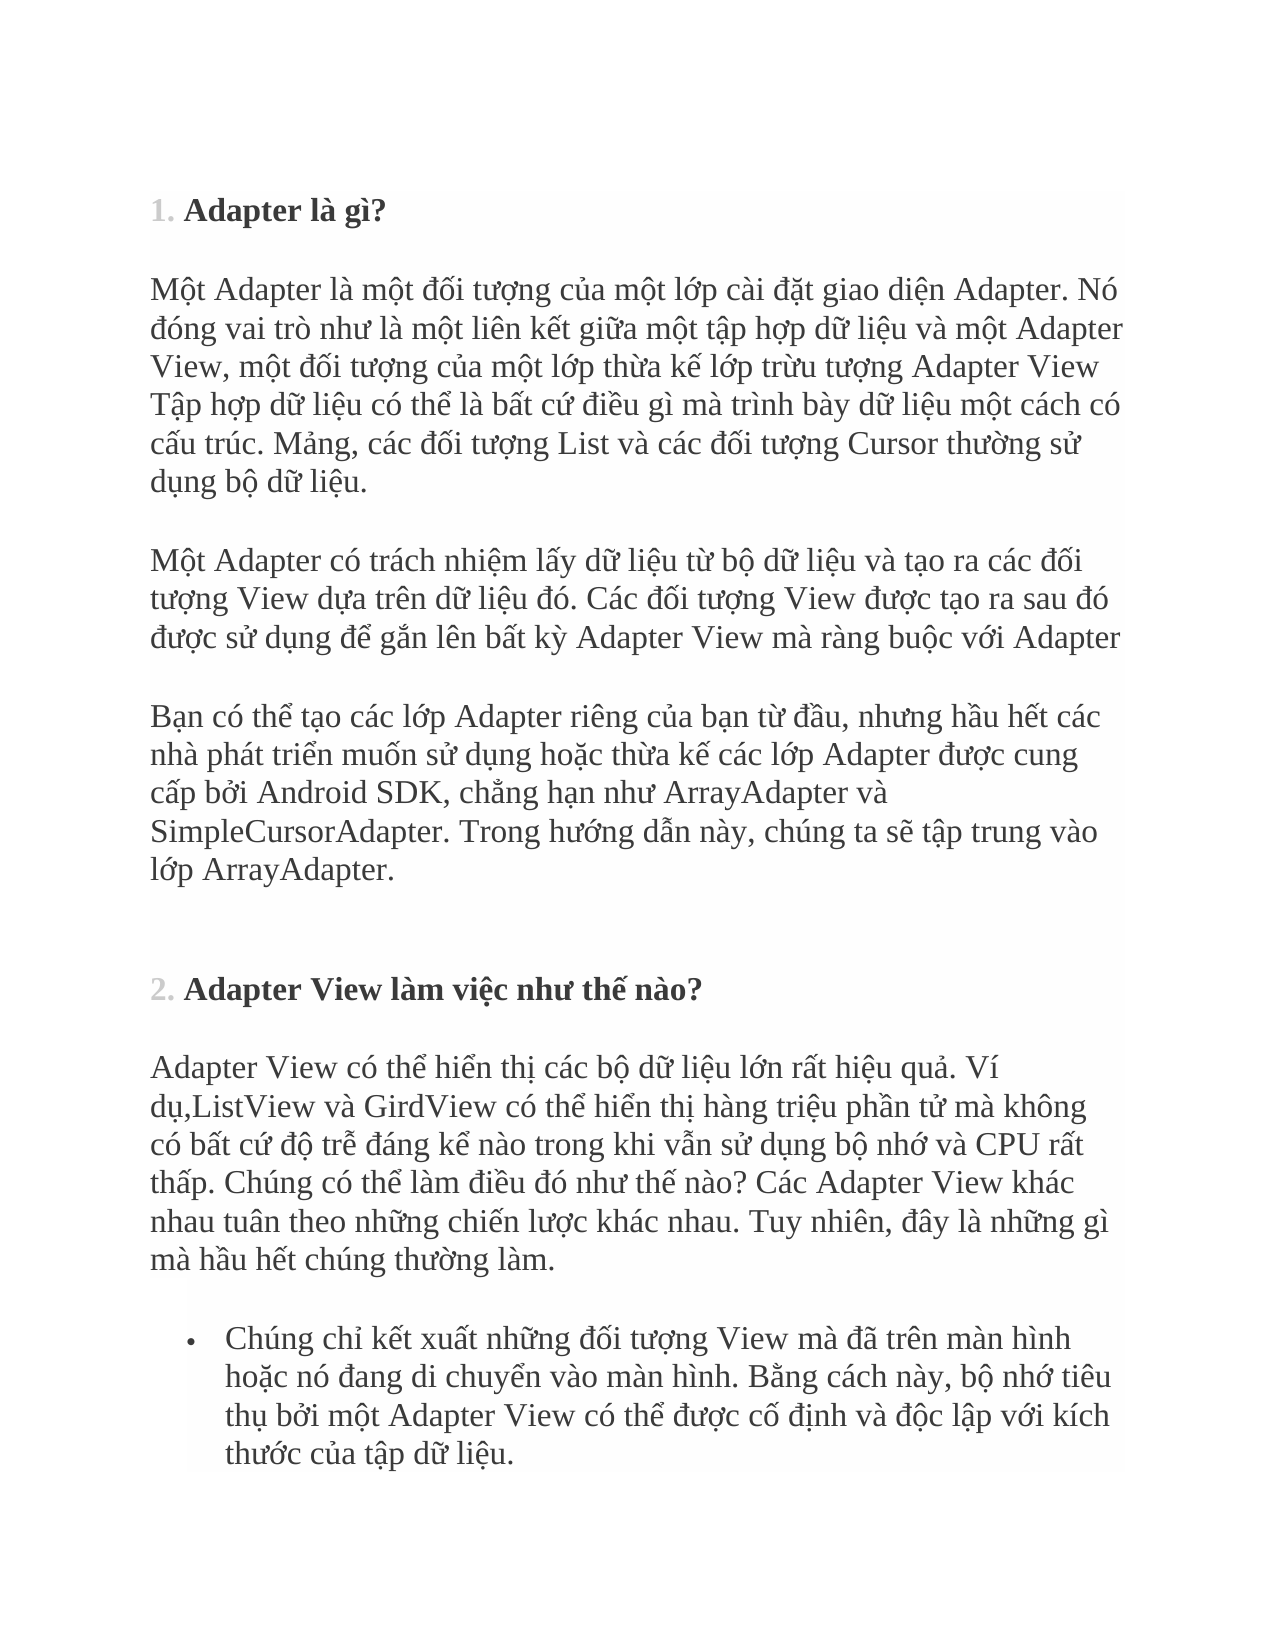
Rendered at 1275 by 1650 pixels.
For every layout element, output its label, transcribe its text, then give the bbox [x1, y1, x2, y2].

text Adapter View có thể hiển thị các bộ dữ liệu lớn rất hiệu quả. Ví dụ,ListView và GirdView có thể hiển thị hàng triệu phần tử mà không có bất cứ độ trễ đáng kể nào trong khi vẫn sử dụng bộ nhớ và CPU rất thấp. Chúng có thể làm điều đó như thế nào? Các Adapter View khác nhau tuân theo những chiến lược khác nhau. Tuy nhiên, đây là những gì mà hầu hết chúng thường làm. [150, 1048, 1125, 1278]
text Một Adapter có trách nhiệm lấy dữ liệu từ bộ dữ liệu và tạo ra các đối tượng View dựa trên dữ liệu đó. Các đối tượng View được tạo ra sau đó được sử dụng để gắn lên bất kỳ Adapter View mà ràng buộc với Adapter [150, 540, 1125, 655]
list Chúng chỉ kết xuất những đối tượng View mà đã trên màn hình hoặc nó đang di chuyển vào màn hình. Bằng cách này, bộ nhớ tiêu thụ bởi một Adapter View có thể được cố định và độc lập với kích thước của tập dữ liệu. [187, 1318, 1125, 1472]
text Bạn có thể tạo các lớp Adapter riêng của bạn từ đầu, nhưng hầu hết các nhà phát triển muốn sử dụng hoặc thừa kế các lớp Adapter được cung cấp bởi Android SDK, chẳng hạn như ArrayAdapter và SimpleCursorAdapter. Trong hướng dẫn này, chúng ta sẽ tập trung vào lớp ArrayAdapter. [150, 696, 1125, 887]
text Một Adapter là một đối tượng của một lớp cài đặt giao diện Adapter. Nó đóng vai trò như là một liên kết giữa một tập hợp dữ liệu và một Adapter View, một đối tượng của một lớp thừa kế lớp trừu tượng Adapter View Tập hợp dữ liệu có thể là bất cứ điều gì mà trình bày dữ liệu một cách có cấu trúc. Mảng, các đối tượng List và các đối tượng Cursor thường sử dụng bộ dữ liệu. [150, 269, 1125, 499]
text 1. Adapter là gì? [150, 191, 1125, 229]
text 2. Adapter View làm việc như thế nào? [150, 969, 1125, 1007]
